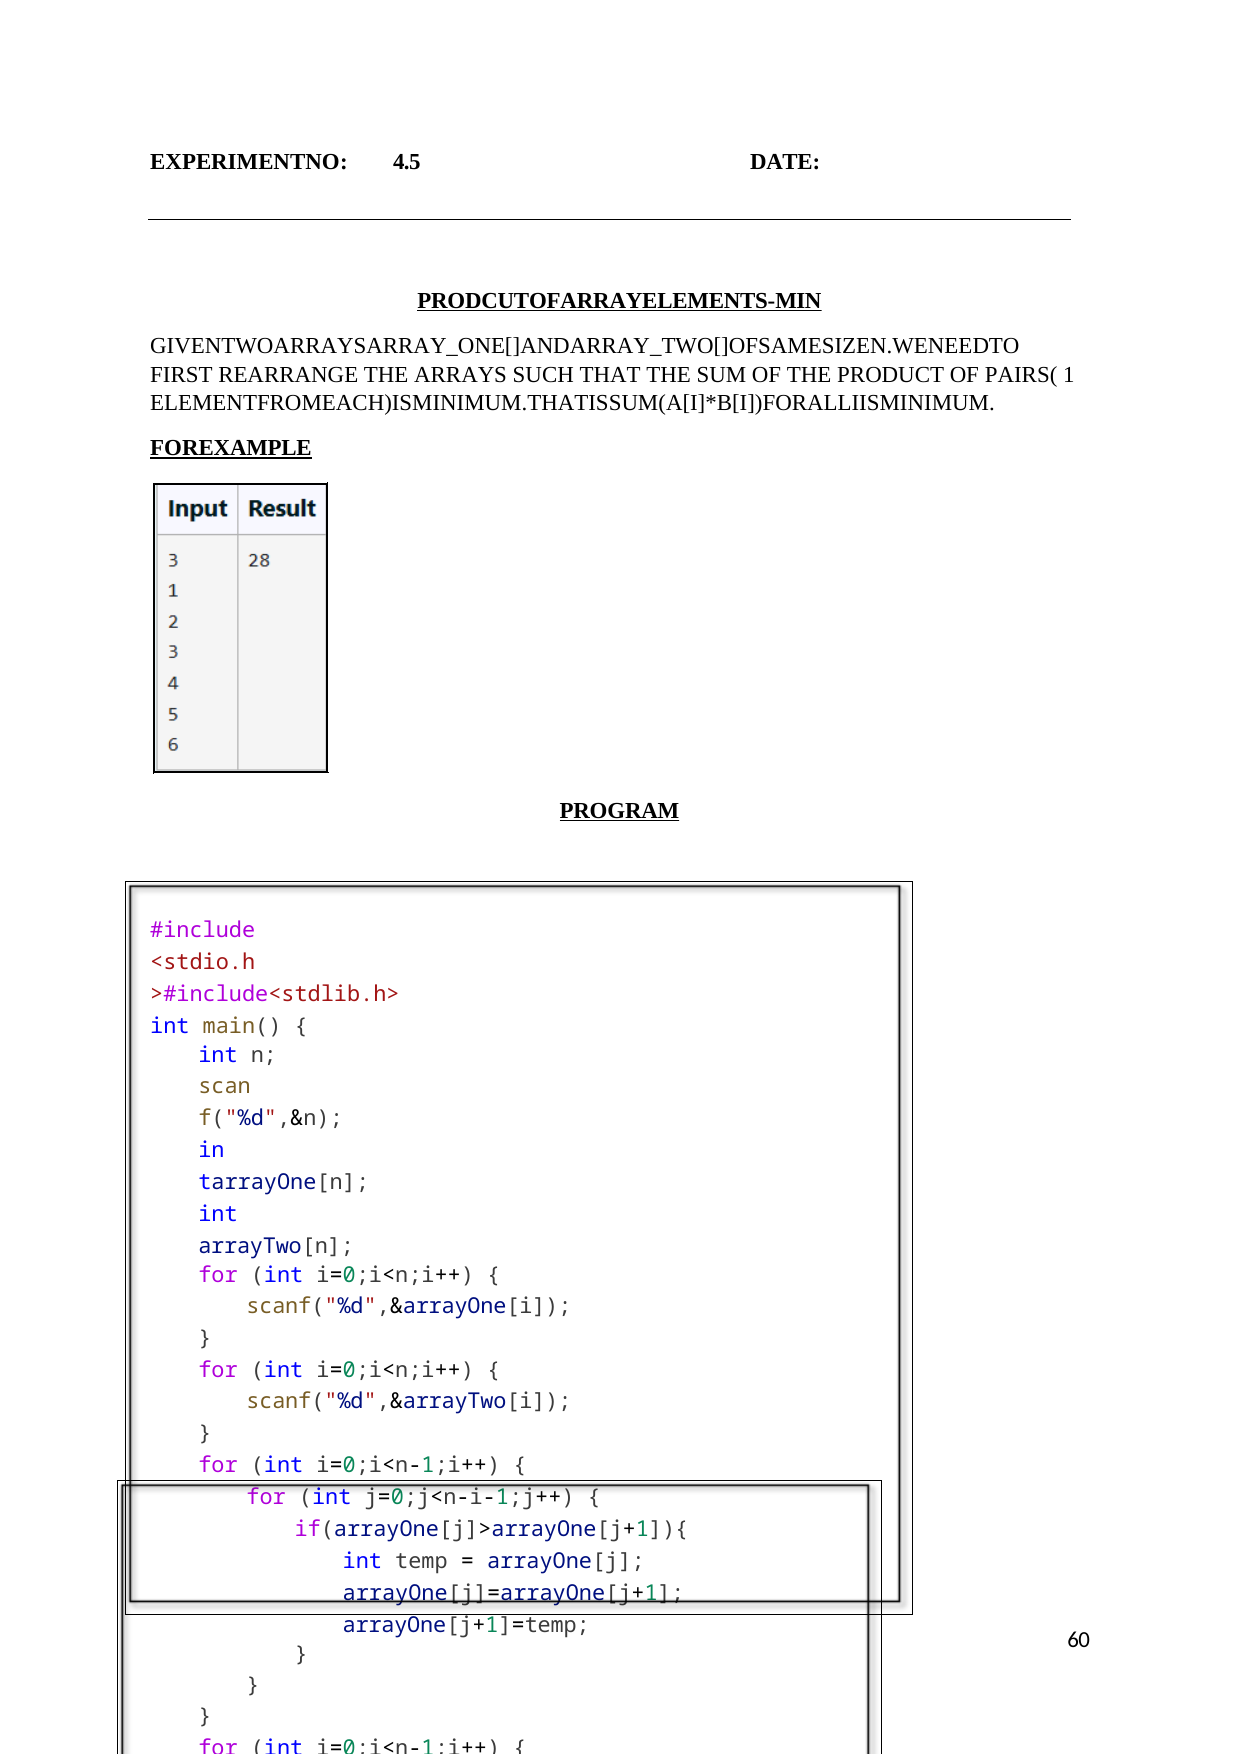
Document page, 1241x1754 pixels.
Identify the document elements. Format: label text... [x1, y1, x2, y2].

text GIVENTWOARRAYSARRAY_ONE[]ANDARRAY_TWO[]OFSAMESIZEN.WENEEDTO FIRST REARRANGE THE ARRAYS SUCH THAT THE SUM OF THE PRODUCT OF PAIRS( 1 ELEMENTFROMEACH)ISMINIMUM.THATISSUM(A[I]*B[I])FORALLIISMINIMUM. [150, 332, 1084, 416]
text FOREXAMPLE [150, 434, 1146, 461]
text PROGRAM [152, 503, 1086, 823]
picture [155, 485, 326, 503]
text PRODCUTOFARRAYELEMENTS-MIN [152, 287, 1086, 314]
picture [126, 882, 912, 1614]
picture [118, 1481, 881, 1754]
text EXPERIMENTNO: 4.5 DATE: [150, 148, 1146, 174]
